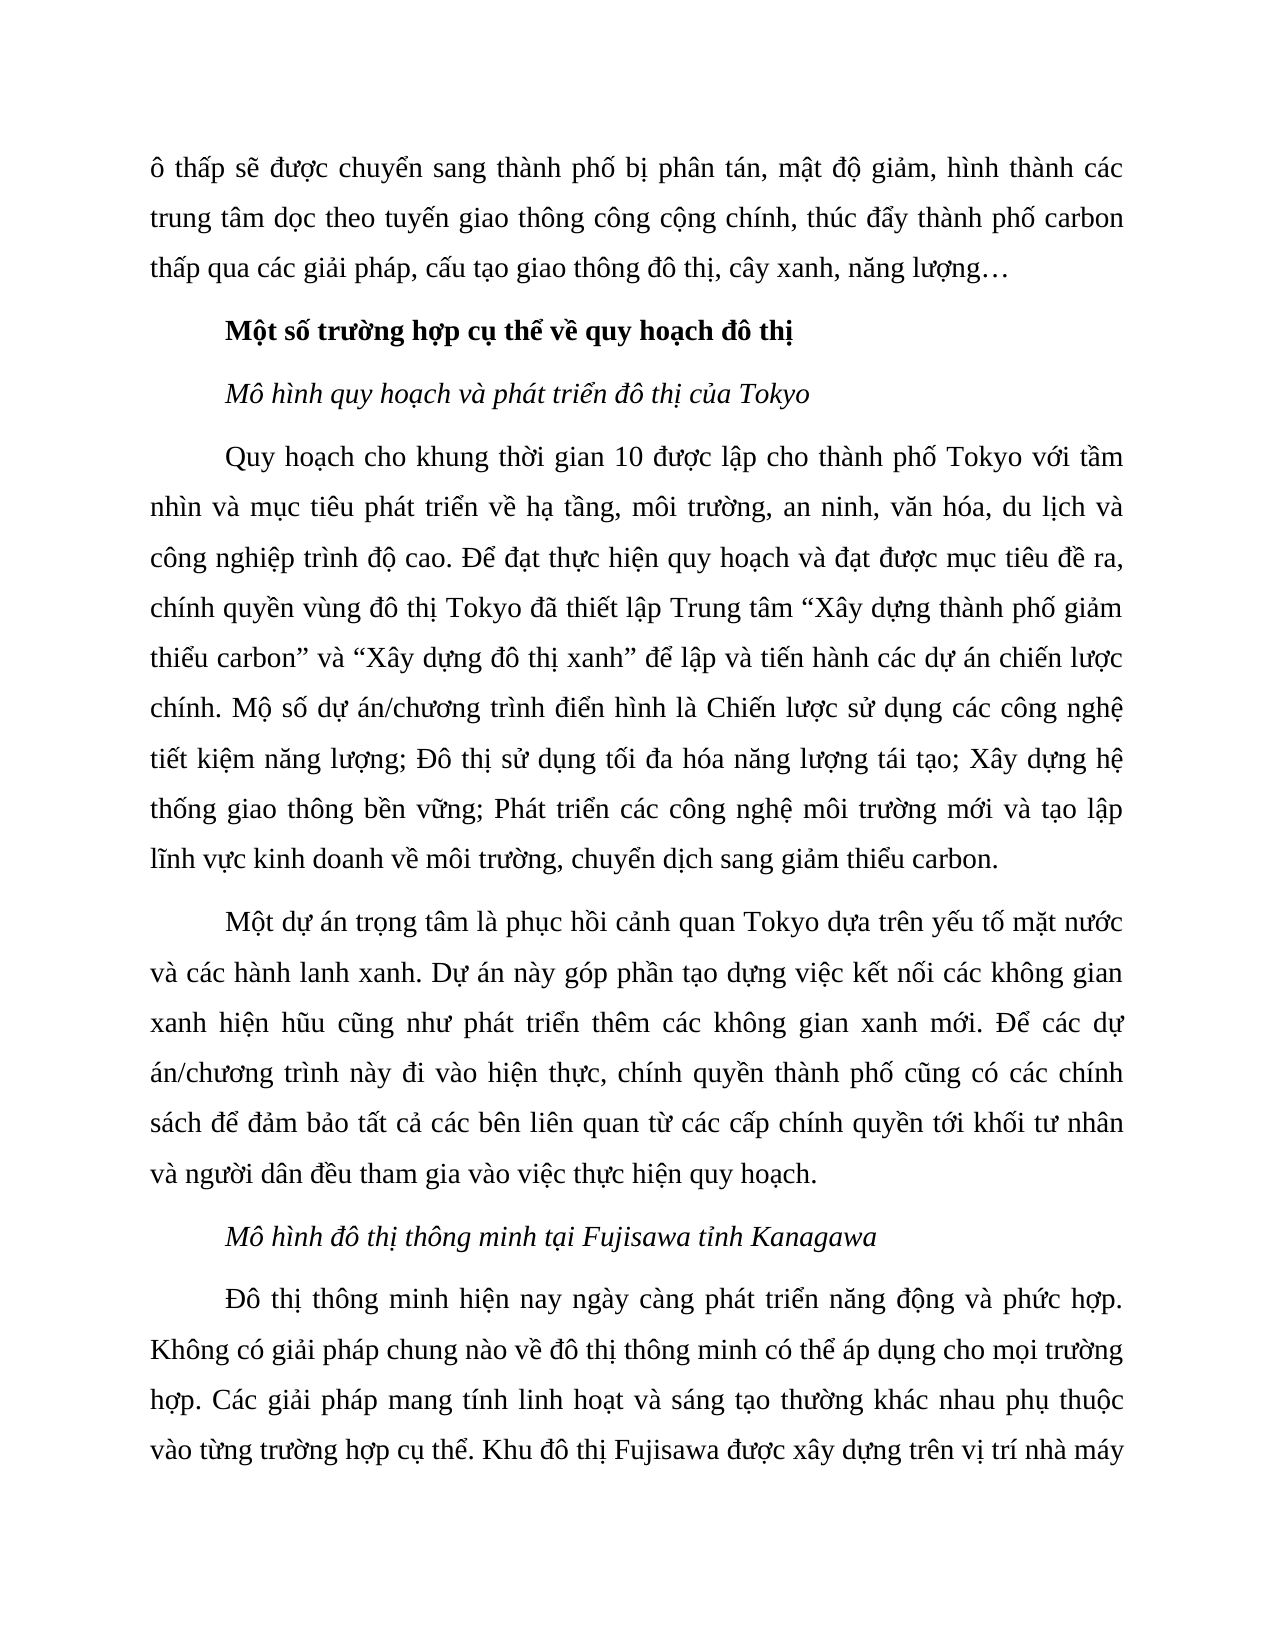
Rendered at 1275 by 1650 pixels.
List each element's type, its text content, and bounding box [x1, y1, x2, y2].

text Mô hình quy hoạch và phát triển đô thị của Tokyo [150, 376, 1125, 410]
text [150, 150, 1125, 284]
text Mô hình đô thị thông minh tại Fujisawa tỉnh Kanagawa [150, 1219, 1125, 1252]
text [150, 1282, 1125, 1466]
text Quy hoạch cho khung thời gian 10 được lập cho thành phố Tokyo với tầm nhìn và mục tiêu phát triển về hạ tầng, môi trường, an ninh, văn hóa, du lịch và công nghiệp trình độ cao. Để đạt thực hiện quy hoạch và đạt được mục tiêu đề ra, chính quyền vùng đô thị Tokyo đã thiết lập Trung tâm “Xây dựng thành phố giảm thiểu carbon” và “Xây dựng đô thị xanh” để lập và tiến hành các dự án chiến lược chính. Mộ số dự án/chương trình điển hình là Chiến lược sử dụng các công nghệ tiết kiệm năng lượng; Đô thị sử dụng tối đa hóa năng lượng tái tạo; Xây dựng hệ thống giao thông bền vững; Phát triển các công nghệ môi trường mới và tạo lập lĩnh vực kinh doanh về môi trường, chuyển dịch sang giảm thiểu carbon. [150, 439, 1125, 875]
text Một dự án trọng tâm là phục hồi cảnh quan Tokyo dựa trên yếu tố mặt nước và các hành lanh xanh. Dự án này góp phần tạo dựng việc kết nối các không gian xanh hiện hũu cũng như phát triển thêm các không gian xanh mới. Để các dự án/chương trình này đi vào hiện thực, chính quyền thành phố cũng có các chính sách để đảm bảo tất cả các bên liên quan từ các cấp chính quyền tới khối tư nhân và người dân đều tham gia vào việc thực hiện quy hoạch. [150, 904, 1125, 1189]
text Một số trường hợp cụ thể về quy hoạch đô thị [150, 313, 1125, 347]
